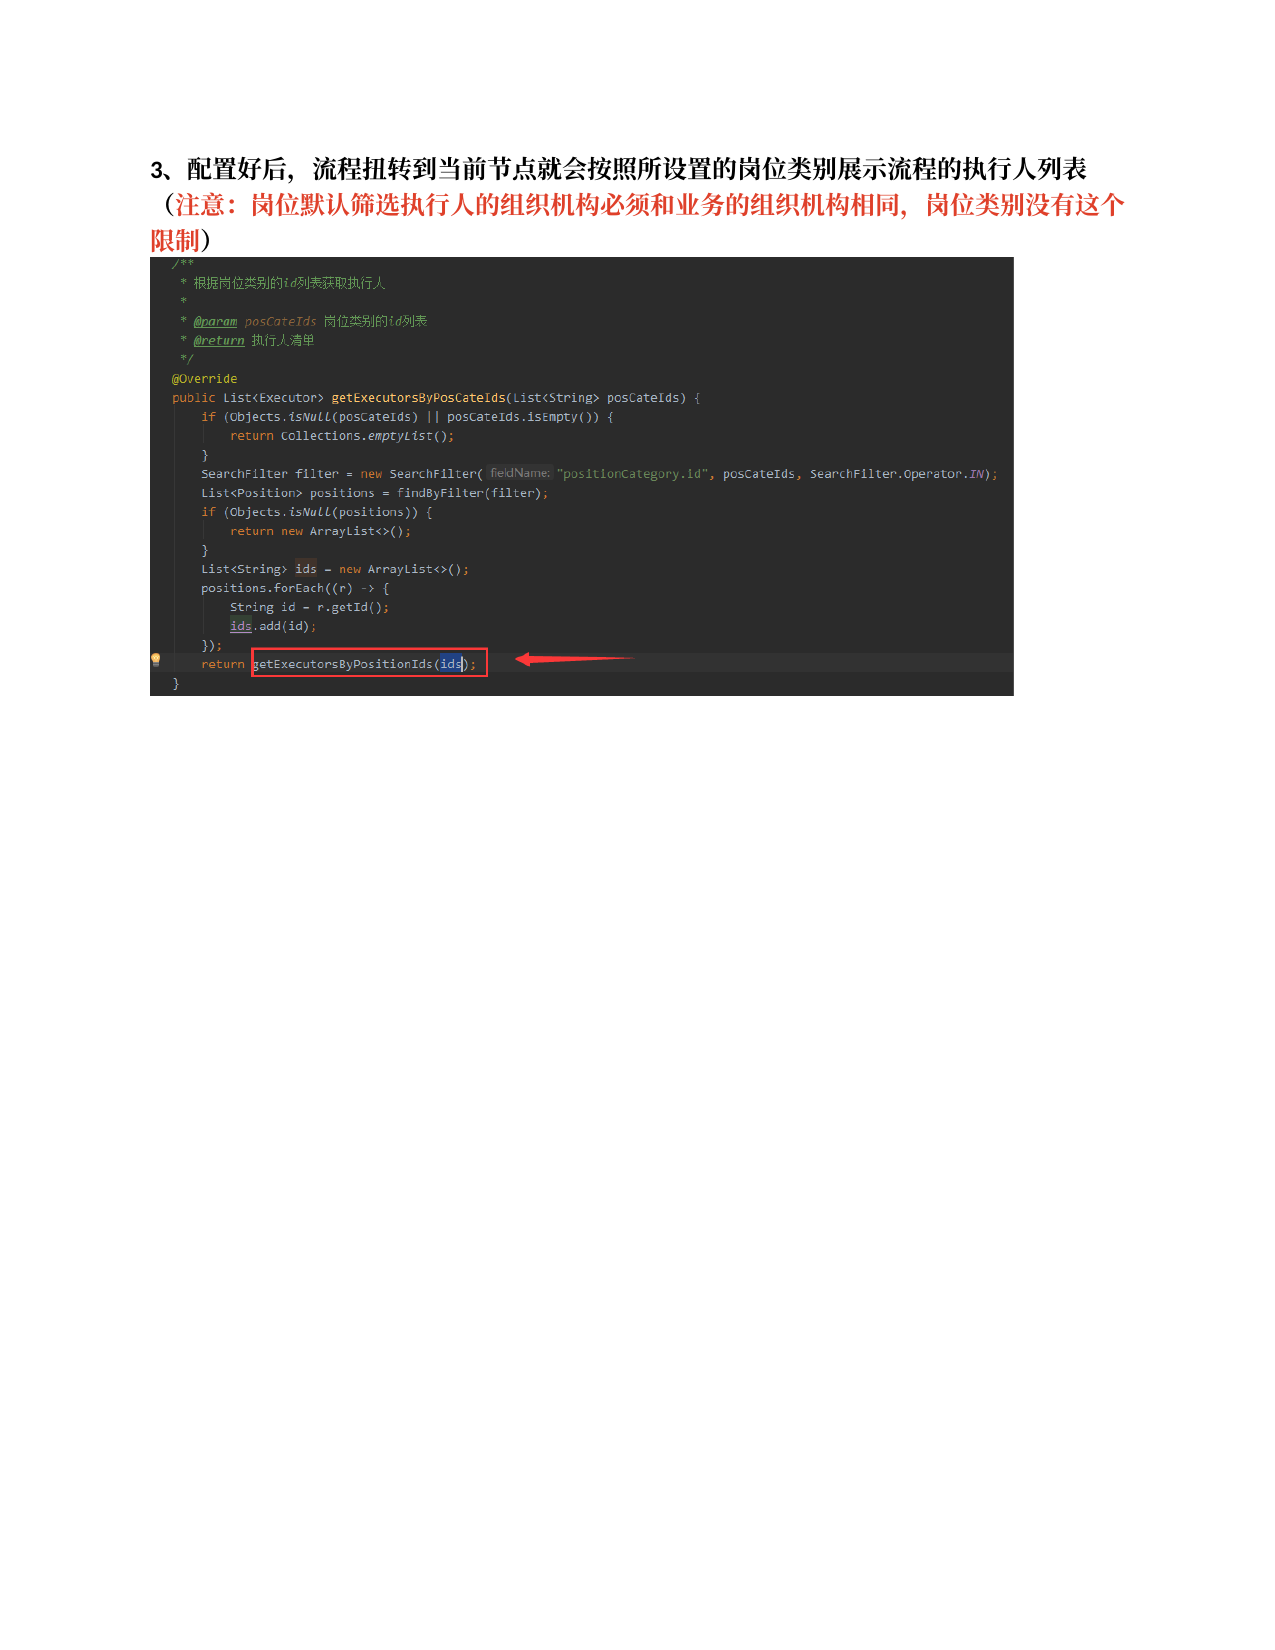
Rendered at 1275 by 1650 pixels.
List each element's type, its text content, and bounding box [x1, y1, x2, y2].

text 3、配置好后，流程扭转到当前节点就会按照所设置的岗位类别展示流程的执行人列表（注意：岗位默认筛选执行人的组织机构必须和业务的组织机构相同，岗位类别没有这个限制） [150, 150, 1125, 258]
picture [150, 257, 1014, 696]
